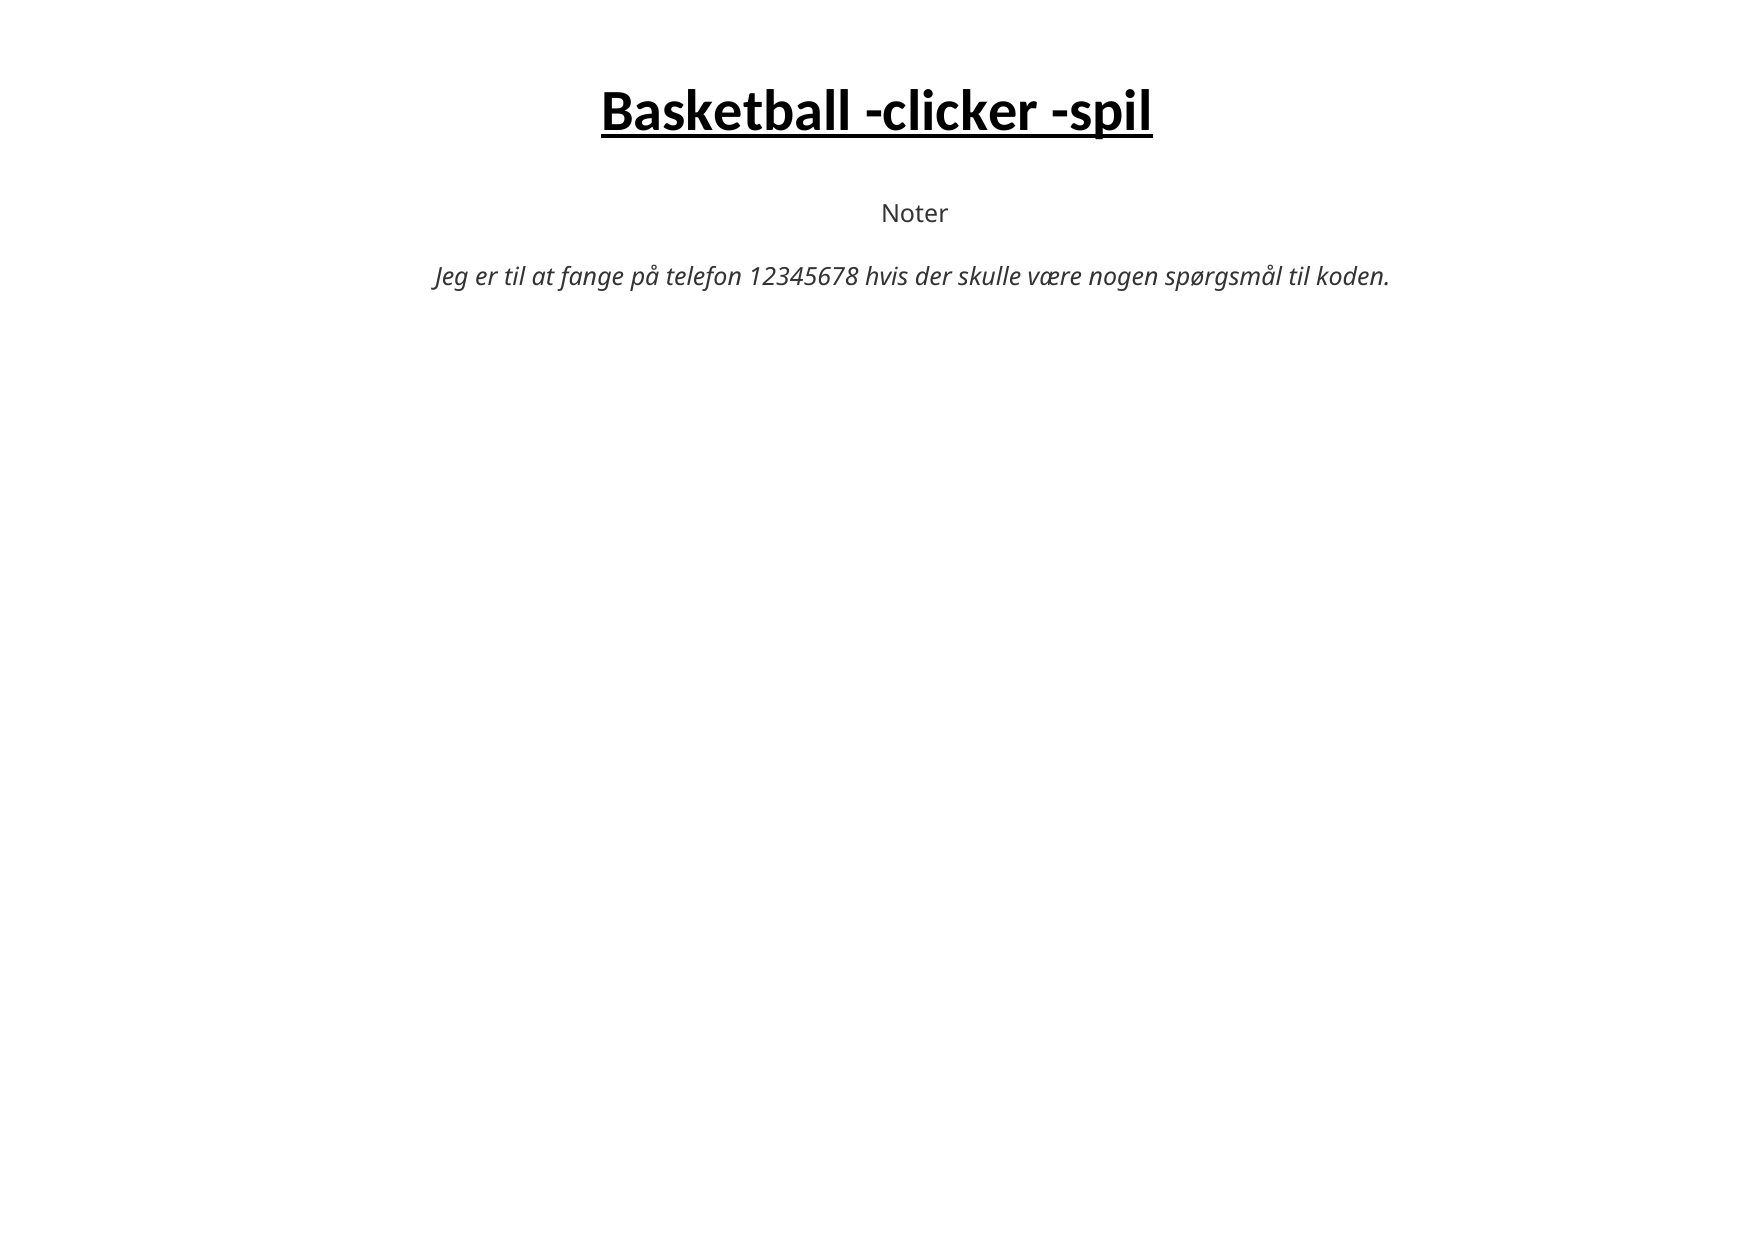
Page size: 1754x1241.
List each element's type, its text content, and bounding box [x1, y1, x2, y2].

text Noter [225, 195, 1604, 229]
text Jeg er til at fange på telefon 12345678 hvis der skulle være nogen spørgsmål til koden. [225, 258, 1604, 293]
